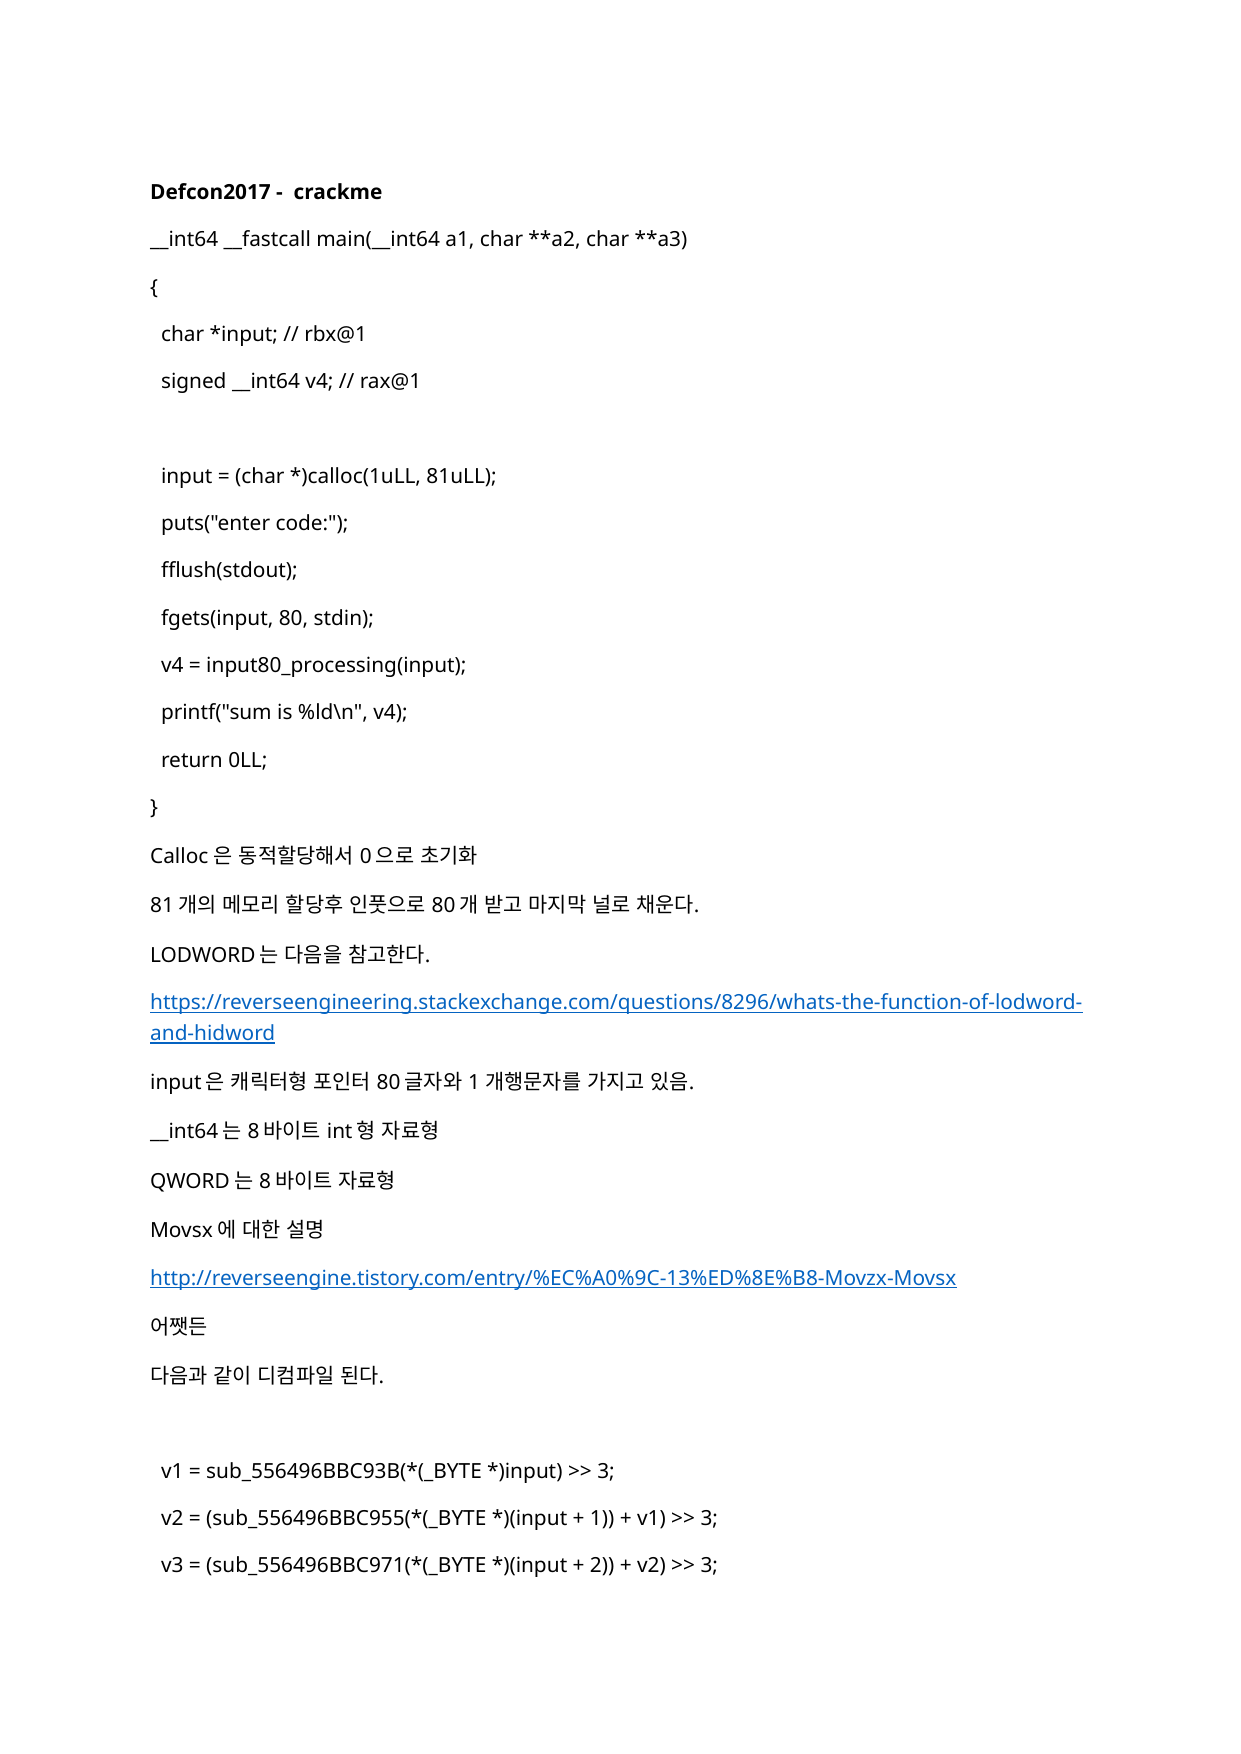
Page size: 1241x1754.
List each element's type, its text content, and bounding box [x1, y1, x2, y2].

text v3 = (sub_556496BBC971(*(_BYTE *)(input + 2)) + v2) >> 3; [150, 1551, 1090, 1579]
text char *input; // rbx@1 [150, 319, 1090, 347]
text printf("sum is %ld\n", v4); [150, 697, 1090, 726]
text https://reverseengineering.stackexchange.com/questions/8296/whats-the-function-of-lodword-and-hidword [150, 987, 1090, 1046]
text 어쨋든 [150, 1310, 1090, 1340]
text LODWORD는 다음을 참고한다. [150, 938, 1090, 968]
text v1 = sub_556496BBC93B(*(_BYTE *)input) >> 3; [150, 1456, 1090, 1484]
text fgets(input, 80, stdin); [150, 603, 1090, 631]
text v2 = (sub_556496BBC955(*(_BYTE *)(input + 1)) + v1) >> 3; [150, 1503, 1090, 1532]
text Defcon2017 - crackme [150, 177, 1090, 206]
text QWORD는 8바이트 자료형 [150, 1164, 1090, 1194]
text puts("enter code:"); [150, 508, 1090, 537]
text Movsx에 대한 설명 [150, 1213, 1090, 1244]
text input은 캐릭터형 포인터 80글자와 1 개행문자를 가지고 있음. [150, 1065, 1090, 1096]
text signed __int64 v4; // rax@1 [150, 366, 1090, 395]
text Calloc 은 동적할당해서 0으로 초기화 [150, 839, 1090, 869]
text 다음과 같이 디컴파일 된다. [150, 1359, 1090, 1390]
text { [150, 272, 1090, 300]
text __int64는 8바이트 int형 자료형 [150, 1115, 1090, 1145]
text } [150, 792, 1090, 820]
text v4 = input80_processing(input); [150, 650, 1090, 678]
text input = (char *)calloc(1uLL, 81uLL); [150, 461, 1090, 489]
text return 0LL; [150, 745, 1090, 773]
text __int64 __fastcall main(__int64 a1, char **a2, char **a3) [150, 224, 1090, 253]
text http://reverseengine.tistory.com/entry/%EC%A0%9C-13%ED%8E%B8-Movzx-Movsx [150, 1263, 1090, 1291]
text fflush(stdout); [150, 556, 1090, 584]
text 81개의 메모리 할당후 인풋으로 80개 받고 마지막 널로 채운다. [150, 889, 1090, 919]
